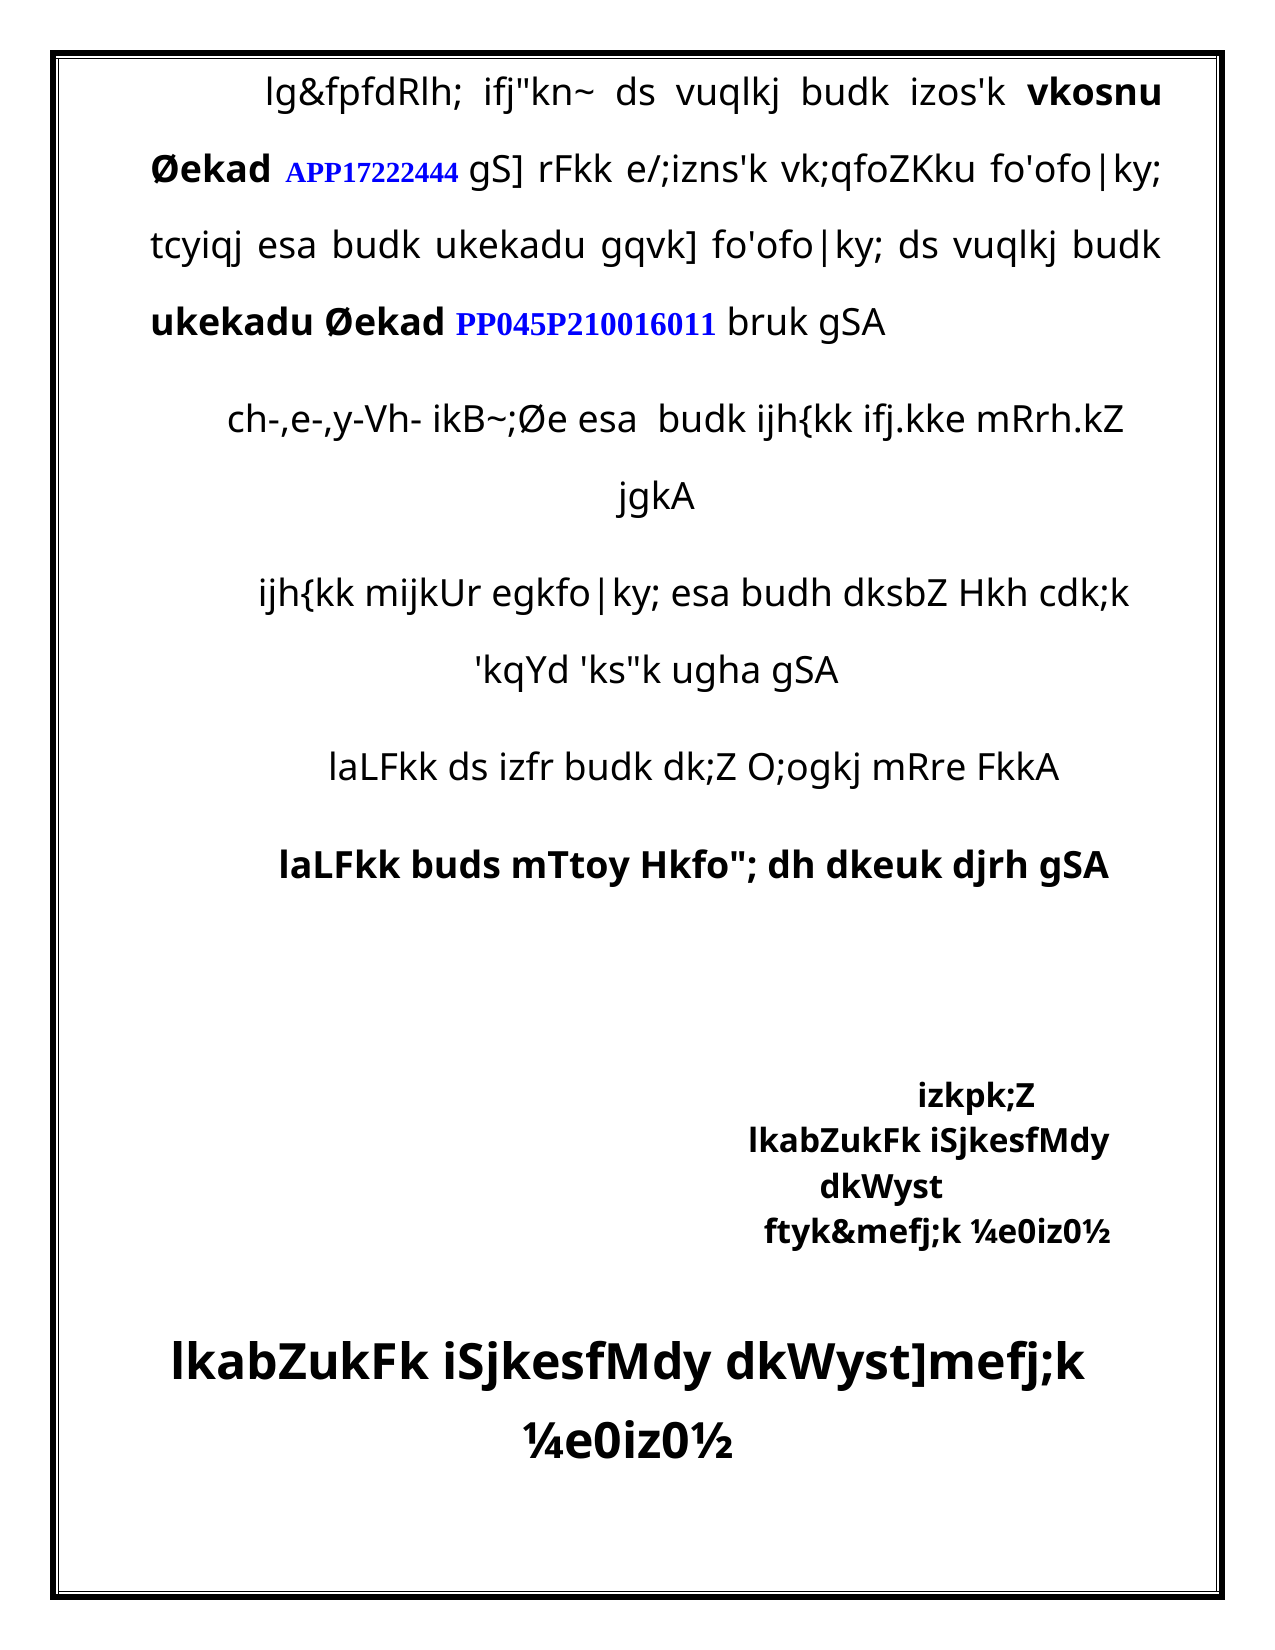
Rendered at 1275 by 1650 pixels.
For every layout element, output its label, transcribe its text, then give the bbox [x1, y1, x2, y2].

text ijh{kk mijkUr egkfo|ky; esa budh dksbZ Hkh cdk;k 'kqYd 'ks"k ugha gSA [150, 567, 1162, 694]
text ftyk&mefj;k ¼e0iz0½ [600, 1208, 1162, 1253]
text laLFkk buds mTtoy Hkfo"; dh dkeuk djrh gSA [150, 838, 1162, 889]
text izkpk;Z [825, 1072, 1162, 1117]
text lkabZukFk iSjkesfMdy dkWyst [600, 1117, 1162, 1208]
text laLFkk ds izfr budk dk;Z O;ogkj mRre FkkA [150, 741, 1162, 792]
text lg&fpfdRlh; ifj"kn~ ds vuqlkj budk izos'k vkosnu Øekad APP17222444 gS] rFkk e/;izns'k vk;qfoZKku fo'ofo|ky; tcyiqj esa budk ukekadu gqvk] fo'ofo|ky; ds vuqlkj budk ukekadu Øekad PP045P210016011 bruk gSA [150, 66, 1162, 346]
text lkabZukFk iSjkesfMdy dkWyst]mefj;k ¼e0iz0½ [94, 1326, 1162, 1473]
text ch-,e-,y-Vh- ikB~;Øe esa budk ijh{kk ifj.kke mRrh.kZ jgkA [150, 393, 1162, 520]
